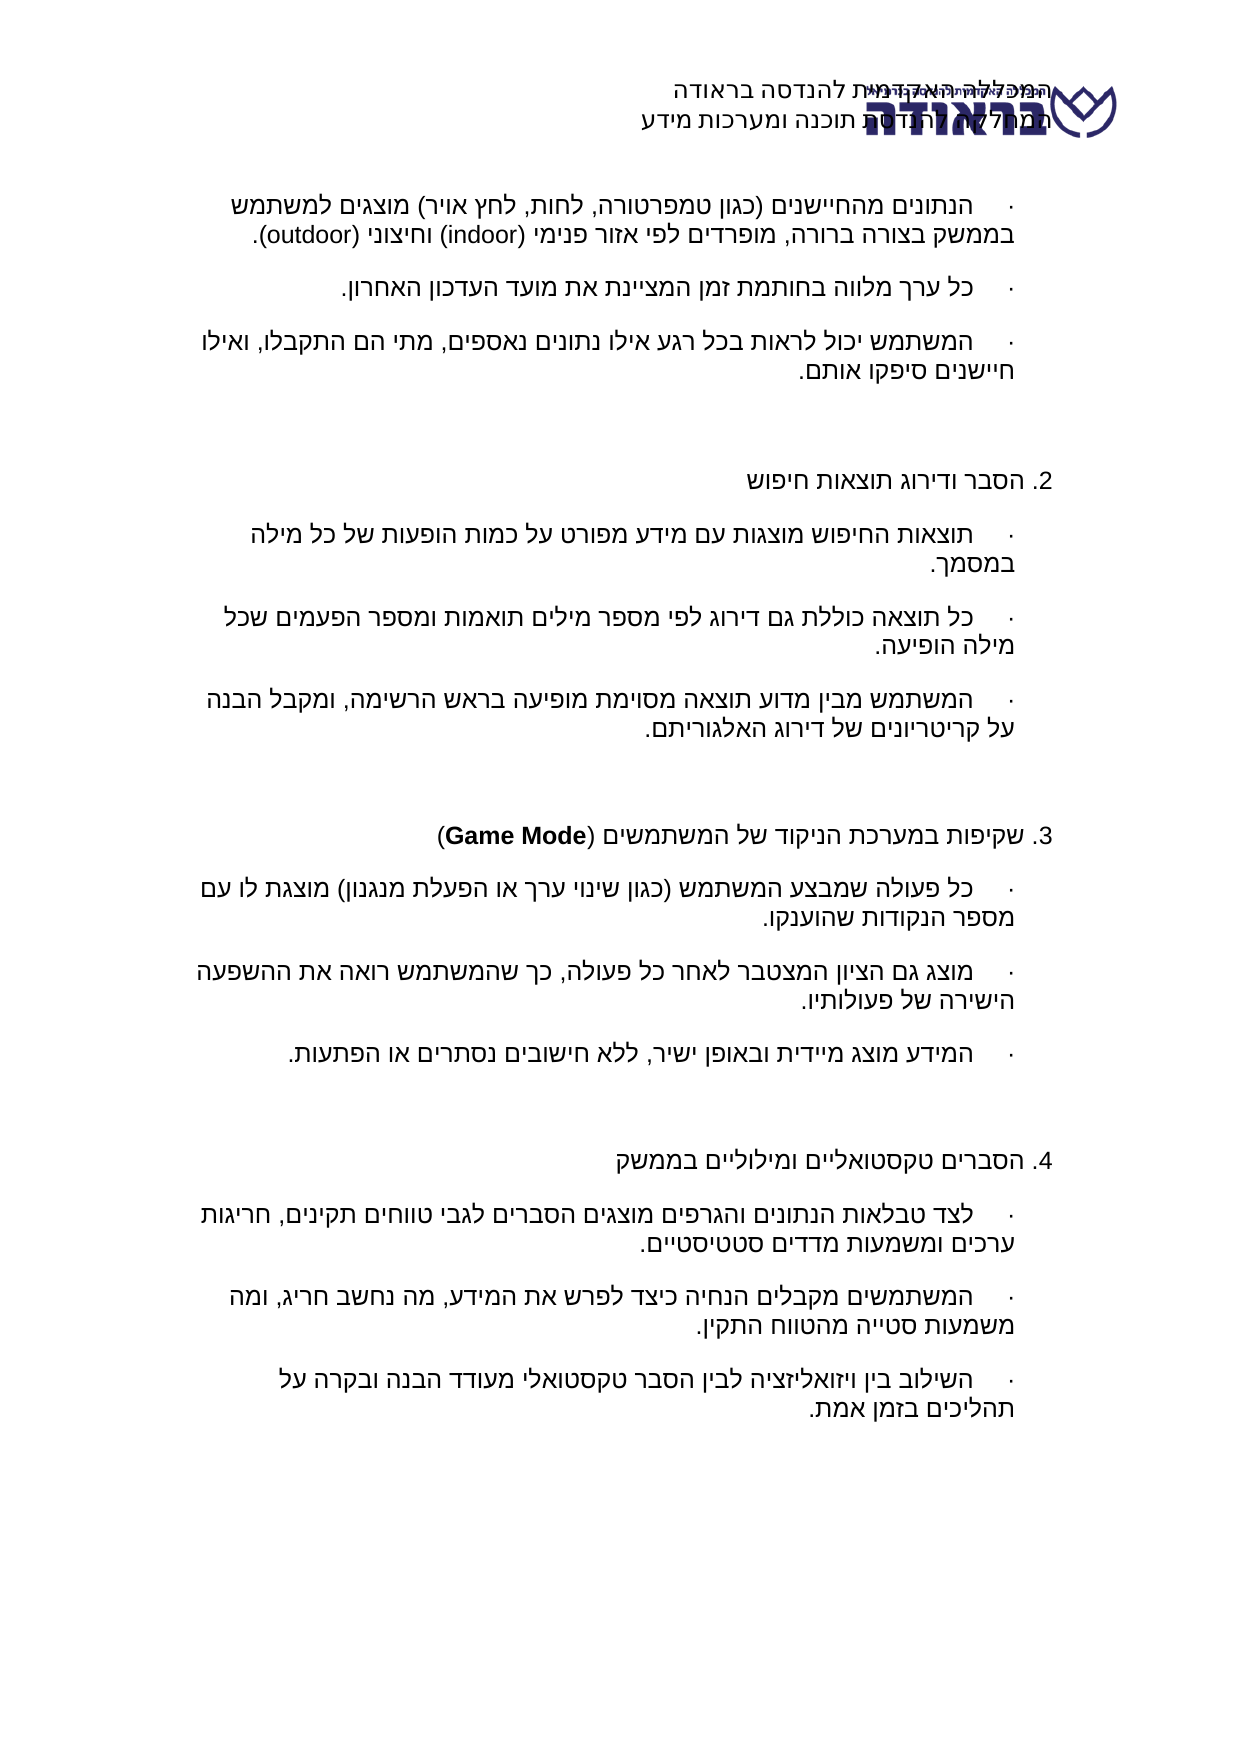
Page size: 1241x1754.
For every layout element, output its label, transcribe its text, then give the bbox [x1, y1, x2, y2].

text 3. שקיפות במערכת הניקוד של המשתמשים (Game Mode) [187, 821, 1053, 849]
text · כל תוצאה כוללת גם דירוג לפי מספר מילים תואמות ומספר הפעמים שכל מילה הופיעה. [187, 603, 1015, 660]
text · מוצג גם הציון המצטבר לאחר כל פעולה, כך שהמשתמש רואה את ההשפעה הישירה של פעולותיו. [187, 957, 1015, 1014]
text · לצד טבלאות הנתונים והגרפים מוצגים הסברים לגבי טווחים תקינים, חריגות ערכים ומשמעות מדדים סטטיסטיים. [187, 1200, 1015, 1257]
text · כל ערך מלווה בחותמת זמן המציינת את מועד העדכון האחרון. [187, 273, 1015, 302]
text · המשתמש יכול לראות בכל רגע אילו נתונים נאספים, מתי הם התקבלו, ואילו חיישנים סיפקו אותם. [187, 327, 1015, 441]
text · המשתמש מבין מדוע תוצאה מסוימת מופיעה בראש הרשימה, ומקבל הבנה על קריטריונים של דירוג האלגוריתם. [187, 685, 1015, 743]
text · הנתונים מהחיישנים (כגון טמפרטורה, לחות, לחץ אויר) מוצגים למשתמש בממשק בצורה ברורה, מופרדים לפי אזור פנימי (indoor) וחיצוני (outdoor). [187, 191, 1015, 248]
text · המידע מוצג מיידית ובאופן ישיר, ללא חישובים נסתרים או הפתעות. [187, 1039, 1015, 1068]
picture [858, 79, 1123, 143]
text · תוצאות החיפוש מוצגות עם מידע מפורט על כמות הופעות של כל מילה במסמך. [187, 520, 1015, 578]
text 4. הסברים טקסטואליים ומילוליים בממשק [187, 1146, 1053, 1175]
text · השילוב בין ויזואליזציה לבין הסבר טקסטואלי מעודד הבנה ובקרה על תהליכים בזמן אמת. [187, 1365, 1015, 1422]
text · המשתמשים מקבלים הנחיה כיצד לפרש את המידע, מה נחשב חריג, ומה משמעות סטייה מהטווח התקין. [187, 1282, 1015, 1340]
text 2. הסבר ודירוג תוצאות חיפוש [187, 466, 1053, 495]
text · כל פעולה שמבצע המשתמש (כגון שינוי ערך או הפעלת מנגנון) מוצגת לו עם מספר הנקודות שהוענקו. [187, 874, 1015, 932]
